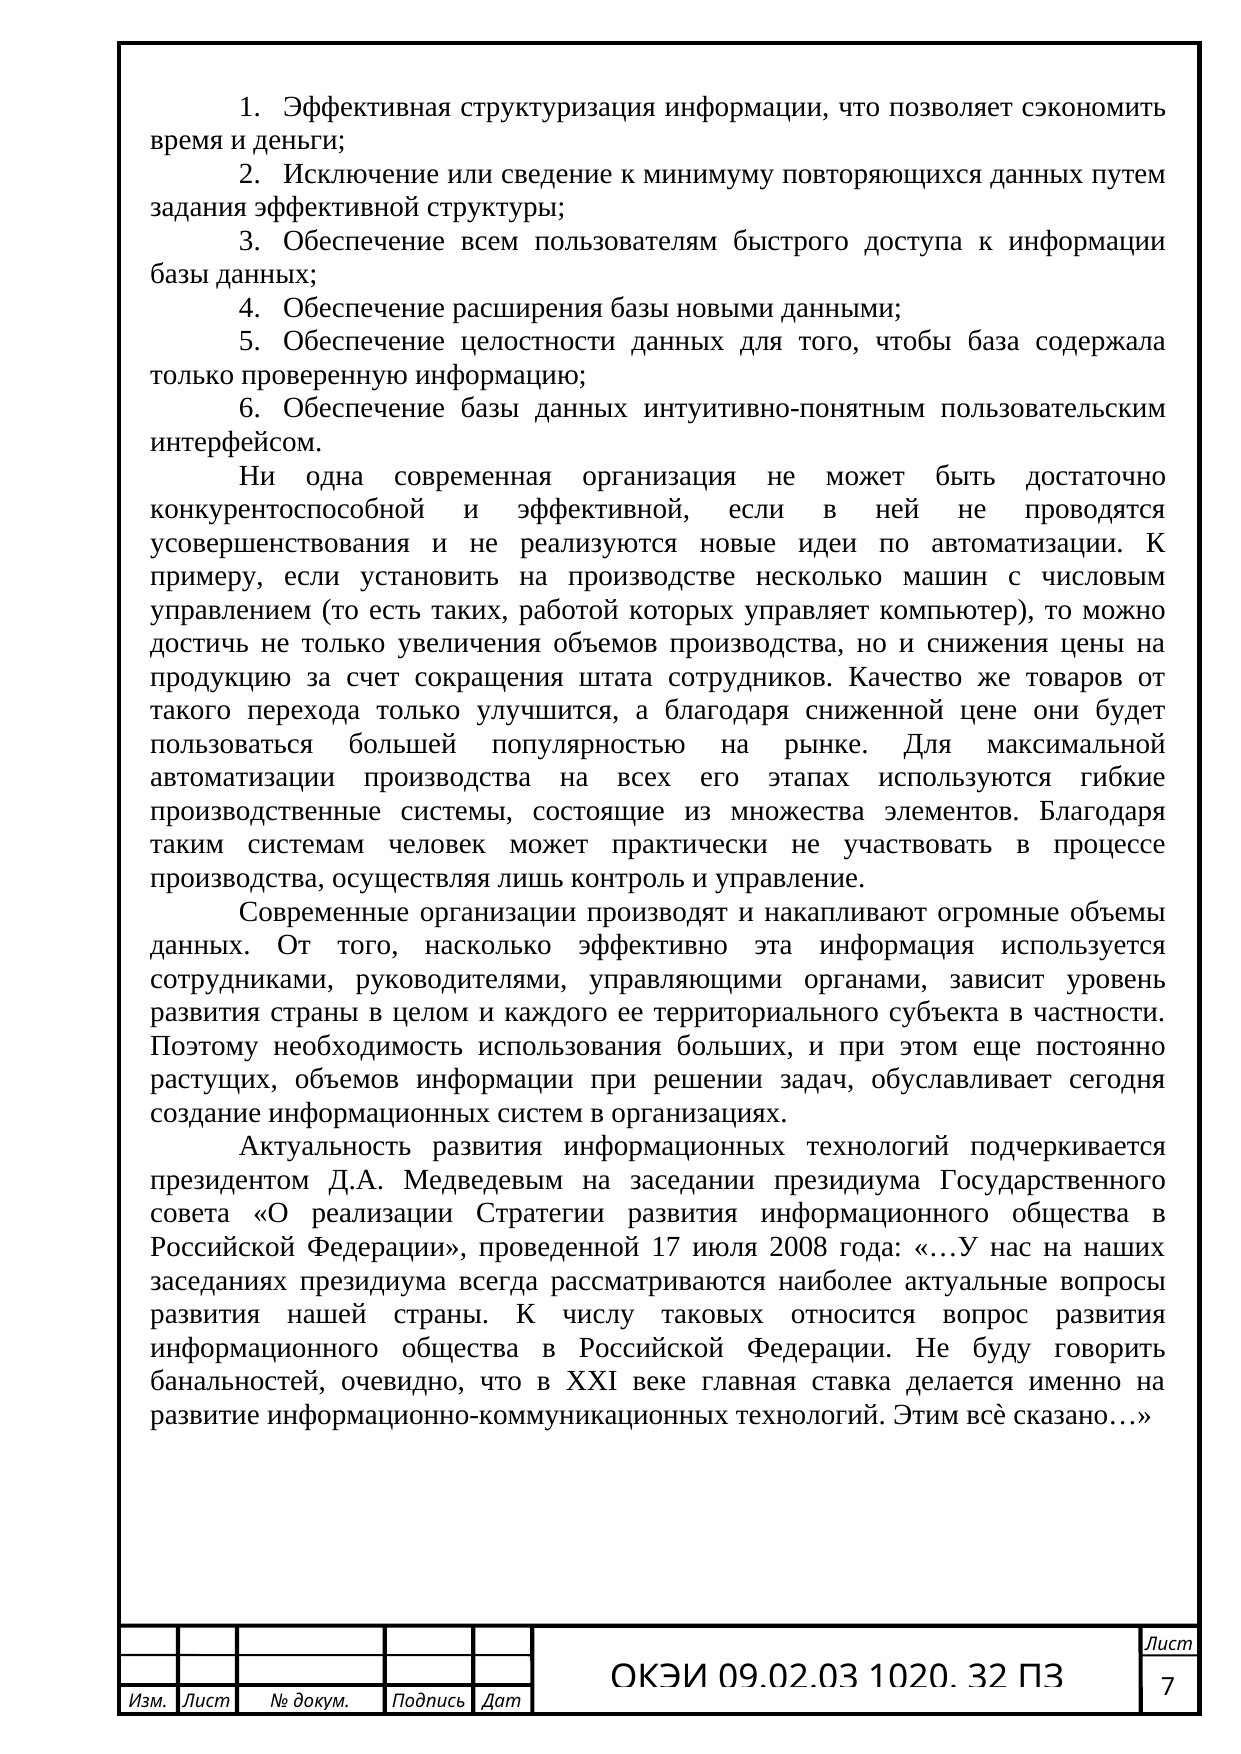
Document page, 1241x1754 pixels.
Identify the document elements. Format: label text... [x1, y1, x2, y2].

list Обеспечение всем пользователям быстрого доступа к информации базы данных; [150, 223, 1167, 290]
text Современные организации производят и накапливают огромные объемы данных. От того, насколько эффективно эта информация используется сотрудниками, руководителями, управляющими органами, зависит уровень развития страны в целом и каждого ее территориального субъекта в частности. Поэтому необходимость использования больших, и при этом еще постоянно растущих, объемов информации при решении задач, обуславливает сегодня создание информационных систем в организациях. [150, 894, 1167, 1128]
text Актуальность развития информационных технологий подчеркивается президентом Д.А. Медведевым на заседании президиума Государственного совета «О реализации Стратегии развития информационного общества в Российской Федерации», проведенной 17 июля 2008 года: «…У нас на наших заседаниях президиума всегда рассматриваются наиболее актуальные вопросы развития нашей страны. К числу таковых относится вопрос развития информационного общества в Российской Федерации. Не буду говорить банальностей, очевидно, что в XXI веке главная ставка делается именно на развитие информационно-коммуникационных технологий. Этим всѐ сказано…» [150, 1128, 1167, 1430]
list Исключение или сведение к минимуму повторяющихся данных путем задания эффективной структуры; [150, 156, 1167, 223]
list Обеспечение целостности данных для того, чтобы база содержала только проверенную информацию; [150, 323, 1167, 391]
list Обеспечение базы данных интуитивно-понятным пользовательским интерфейсом. [150, 391, 1167, 458]
text Ни одна современная организация не может быть достаточно конкурентоспособной и эффективной, если в ней не проводятся усовершенствования и не реализуются новые идеи по автоматизации. К примеру, если установить на производстве несколько машин с числовым управлением (то есть таких, работой которых управляет компьютер), то можно достичь не только увеличения объемов производства, но и снижения цены на продукцию за счет сокращения штата сотрудников. Качество же товаров от такого перехода только улучшится, а благодаря сниженной цене они будет пользоваться большей популярностью на рынке. Для максимальной автоматизации производства на всех его этапах используются гибкие производственные системы, состоящие из множества элементов. Благодаря таким системам человек может практически не участвовать в процессе производства, осуществляя лишь контроль и управление. [150, 458, 1167, 894]
list Эффективная структуризация информации, что позволяет сэкономить время и деньги; [150, 89, 1167, 156]
list Обеспечение расширения базы новыми данными; [150, 290, 1167, 323]
